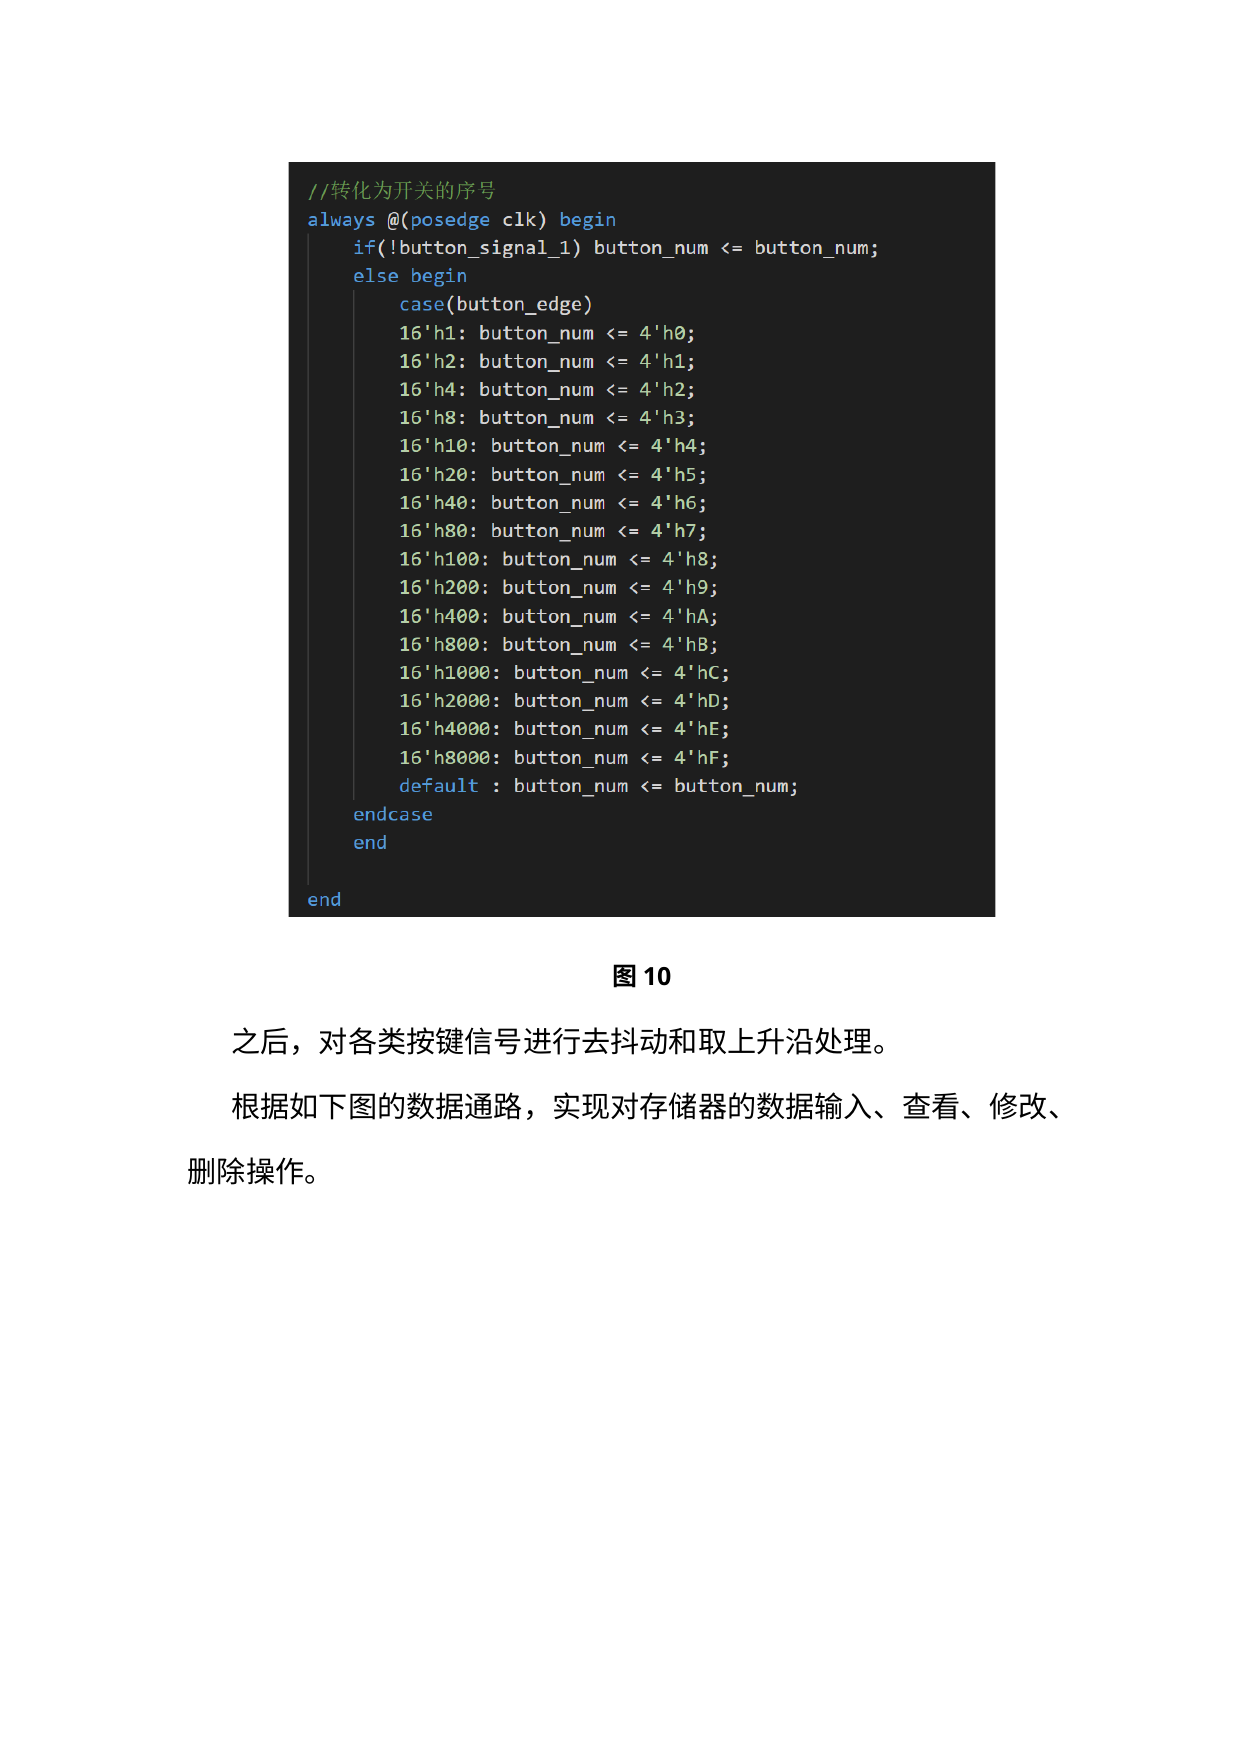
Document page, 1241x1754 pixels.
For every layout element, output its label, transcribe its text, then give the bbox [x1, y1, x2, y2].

text 图10 [187, 942, 1053, 1007]
picture [288, 162, 996, 917]
text 之后，对各类按键信号进行去抖动和取上升沿处理。 [187, 1007, 1053, 1072]
text 根据如下图的数据通路，实现对存储器的数据输入、查看、修改、删除操作。 [187, 1072, 1053, 1202]
